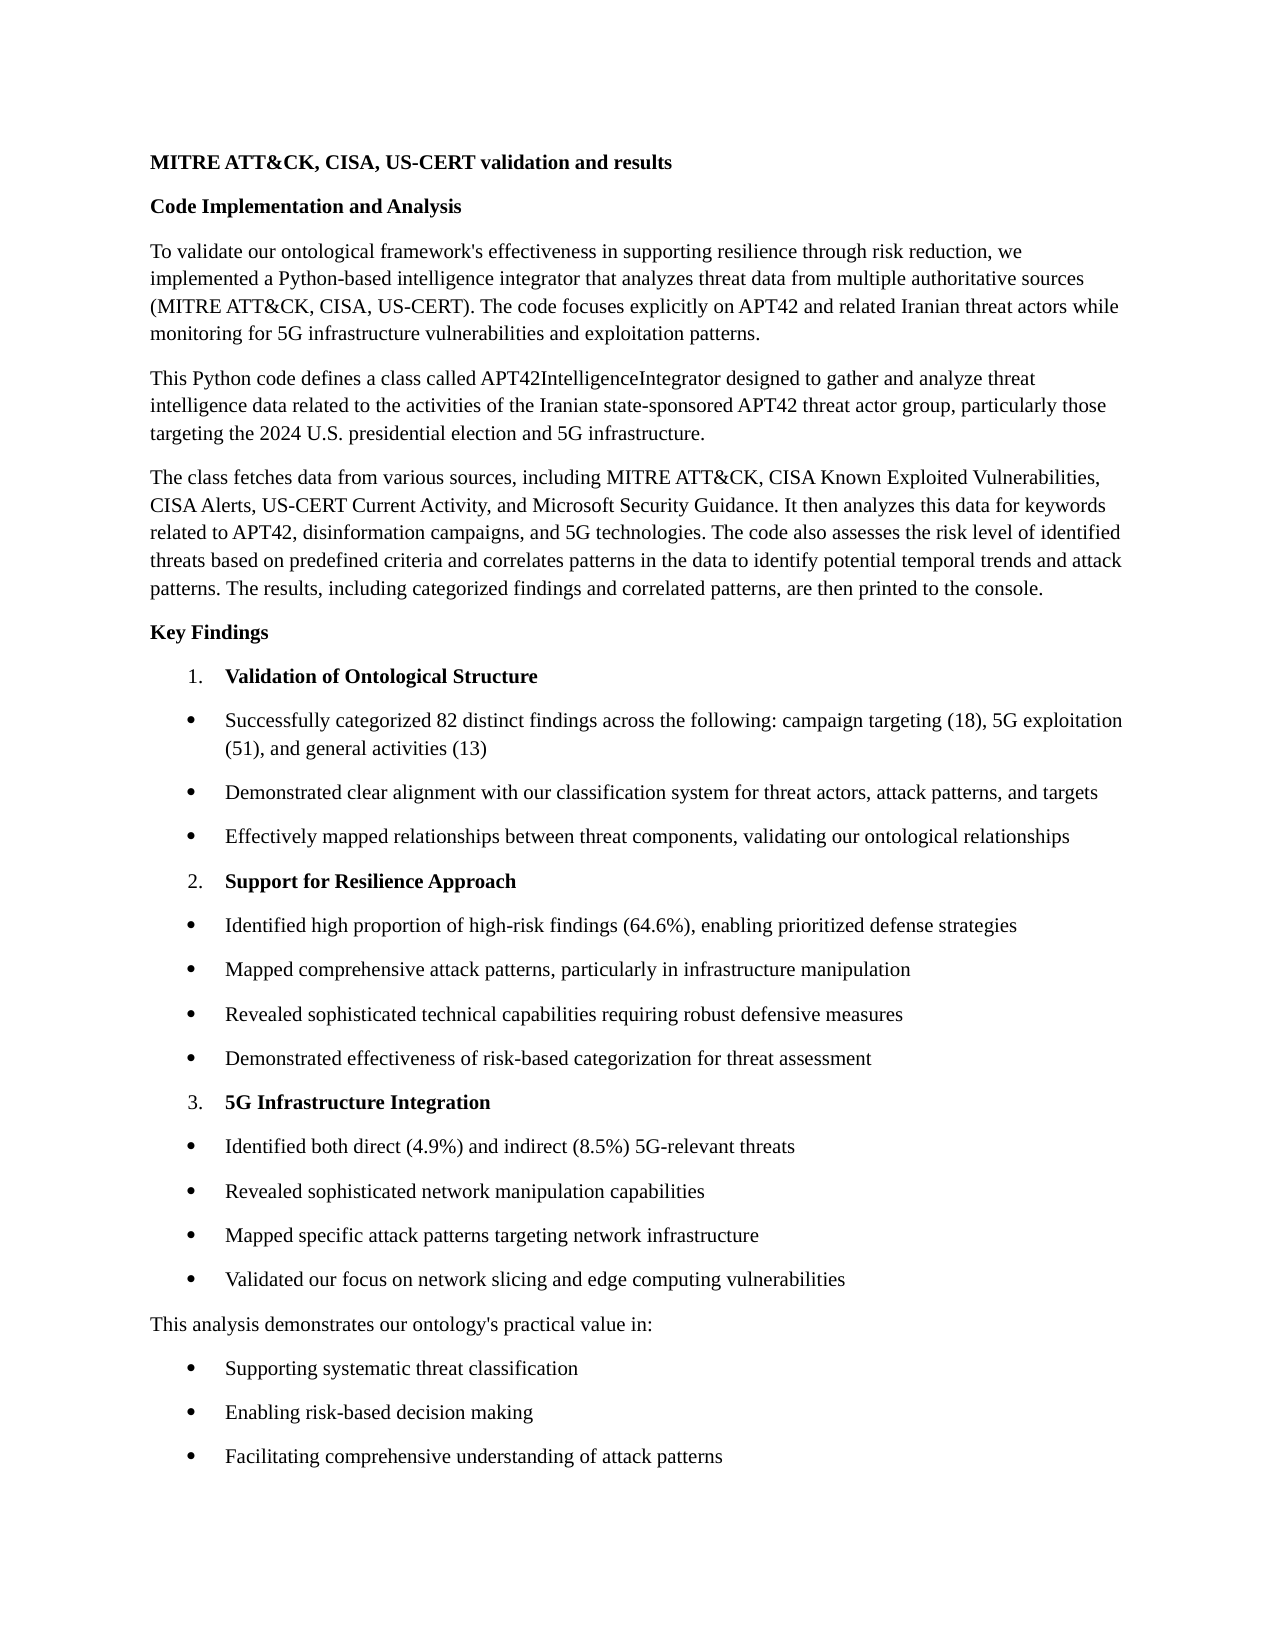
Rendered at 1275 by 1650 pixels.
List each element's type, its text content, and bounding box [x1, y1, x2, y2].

list Validated our focus on network slicing and edge computing vulnerabilities [187, 1267, 1125, 1291]
list 5G Infrastructure Integration [187, 1090, 1125, 1114]
text This Python code defines a class called APT42IntelligenceIntegrator designed to gather and analyze threat intelligence data related to the activities of the Iranian state-sponsored APT42 threat actor group, particularly those targeting the 2024 U.S. presidential election and 5G infrastructure. [150, 366, 1125, 445]
list Demonstrated effectiveness of risk-based categorization for threat assessment [187, 1046, 1125, 1070]
text The class fetches data from various sources, including MITRE ATT&CK, CISA Known Exploited Vulnerabilities, CISA Alerts, US-CERT Current Activity, and Microsoft Security Guidance. It then analyzes this data for keywords related to APT42, disinformation campaigns, and 5G technologies. The code also assesses the risk level of identified threats based on predefined criteria and correlates patterns in the data to identify potential temporal trends and attack patterns. The results, including categorized findings and correlated patterns, are then printed to the console. [150, 465, 1125, 599]
list Facilitating comprehensive understanding of attack patterns [187, 1444, 1125, 1468]
list Support for Resilience Approach [187, 869, 1125, 893]
text Key Findings [150, 620, 1125, 644]
list Mapped comprehensive attack patterns, particularly in infrastructure manipulation [187, 957, 1125, 981]
text To validate our ontological framework's effectiveness in supporting resilience through risk reduction, we implemented a Python-based intelligence integrator that analyzes threat data from multiple authoritative sources (MITRE ATT&CK, CISA, US-CERT). The code focuses explicitly on APT42 and related Iranian threat actors while monitoring for 5G infrastructure vulnerabilities and exploitation patterns. [150, 238, 1125, 345]
list Mapped specific attack patterns targeting network infrastructure [187, 1223, 1125, 1247]
list Revealed sophisticated network manipulation capabilities [187, 1179, 1125, 1203]
list Enabling risk-based decision making [187, 1400, 1125, 1424]
text MITRE ATT&CK, CISA, US-CERT validation and results [150, 150, 1125, 174]
list Validation of Ontological Structure [187, 664, 1125, 688]
list Identified both direct (4.9%) and indirect (8.5%) 5G-relevant threats [187, 1134, 1125, 1158]
text Code Implementation and Analysis [150, 194, 1125, 218]
text This analysis demonstrates our ontology's practical value in: [150, 1311, 1125, 1336]
list Revealed sophisticated technical capabilities requiring robust defensive measures [187, 1002, 1125, 1026]
list Identified high proportion of high-risk findings (64.6%), enabling prioritized defense strategies [187, 913, 1125, 937]
list Supporting systematic threat classification [187, 1356, 1125, 1380]
list Successfully categorized 82 distinct findings across the following: campaign targeting (18), 5G exploitation (51), and general activities (13) [187, 708, 1125, 760]
list Demonstrated clear alignment with our classification system for threat actors, attack patterns, and targets [187, 780, 1125, 804]
list Effectively mapped relationships between threat components, validating our ontological relationships [187, 824, 1125, 848]
